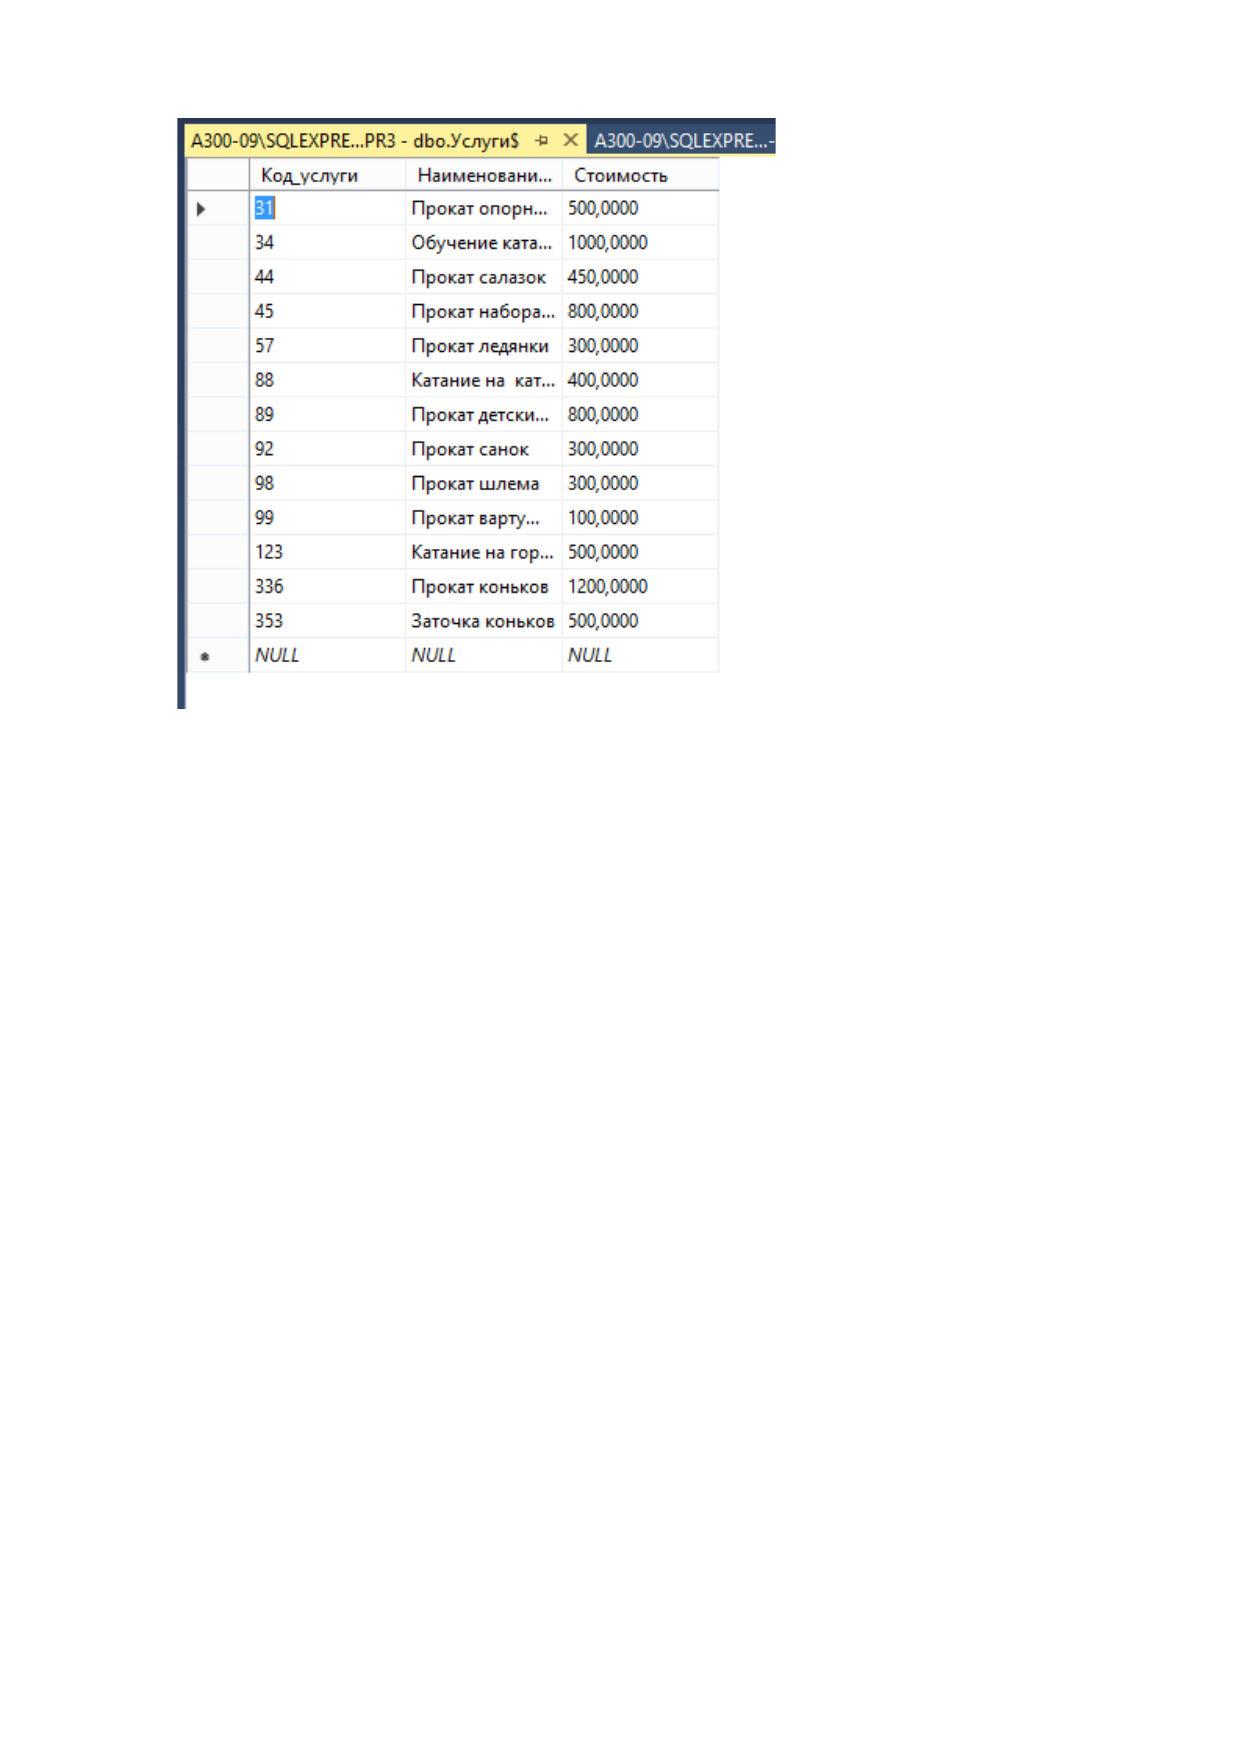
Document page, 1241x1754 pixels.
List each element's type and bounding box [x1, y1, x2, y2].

picture [177, 118, 776, 709]
